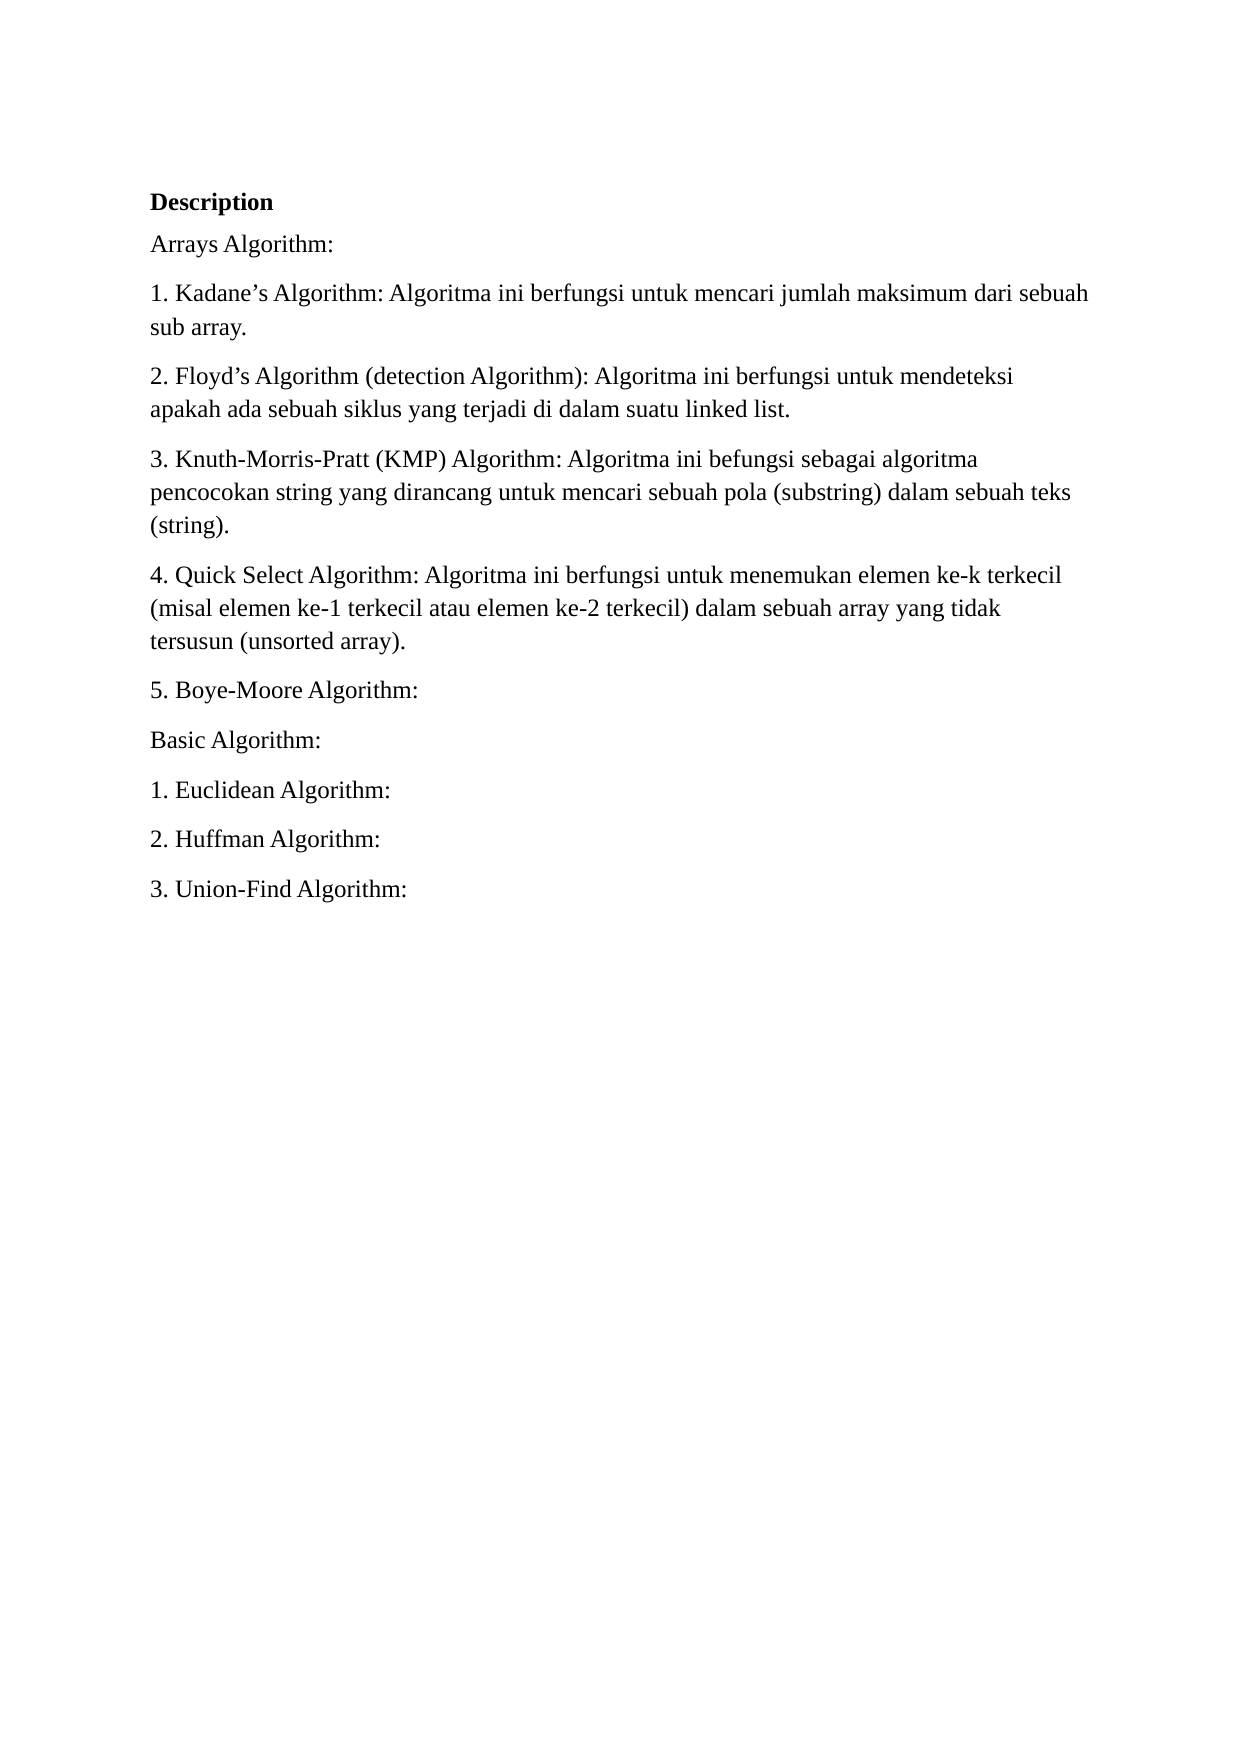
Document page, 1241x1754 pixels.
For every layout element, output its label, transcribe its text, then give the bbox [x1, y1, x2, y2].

subtitle Description [150, 187, 1090, 216]
text 4. Quick Select Algorithm: Algoritma ini berfungsi untuk menemukan elemen ke-k terkecil (misal elemen ke-1 terkecil atau elemen ke-2 terkecil) dalam sebuah array yang tidak tersusun (unsorted array). [150, 560, 1090, 654]
text Arrays Algorithm: [150, 229, 1090, 258]
text 1. Euclidean Algorithm: [150, 775, 1090, 803]
text Basic Algorithm: [150, 725, 1090, 754]
text 5. Boye-Moore Algorithm: [150, 675, 1090, 704]
text 3. Knuth-Morris-Pratt (KMP) Algorithm: Algoritma ini befungsi sebagai algoritma pencocokan string yang dirancang untuk mencari sebuah pola (substring) dalam sebuah teks (string). [150, 444, 1090, 539]
text 2. Huffman Algorithm: [150, 824, 1090, 853]
text 2. Floyd’s Algorithm (detection Algorithm): Algoritma ini berfungsi untuk mendeteksi apakah ada sebuah siklus yang terjadi di dalam suatu linked list. [150, 361, 1090, 423]
text 1. Kadane’s Algorithm: Algoritma ini berfungsi untuk mencari jumlah maksimum dari sebuah sub array. [150, 278, 1090, 340]
text 3. Union-Find Algorithm: [150, 874, 1090, 903]
